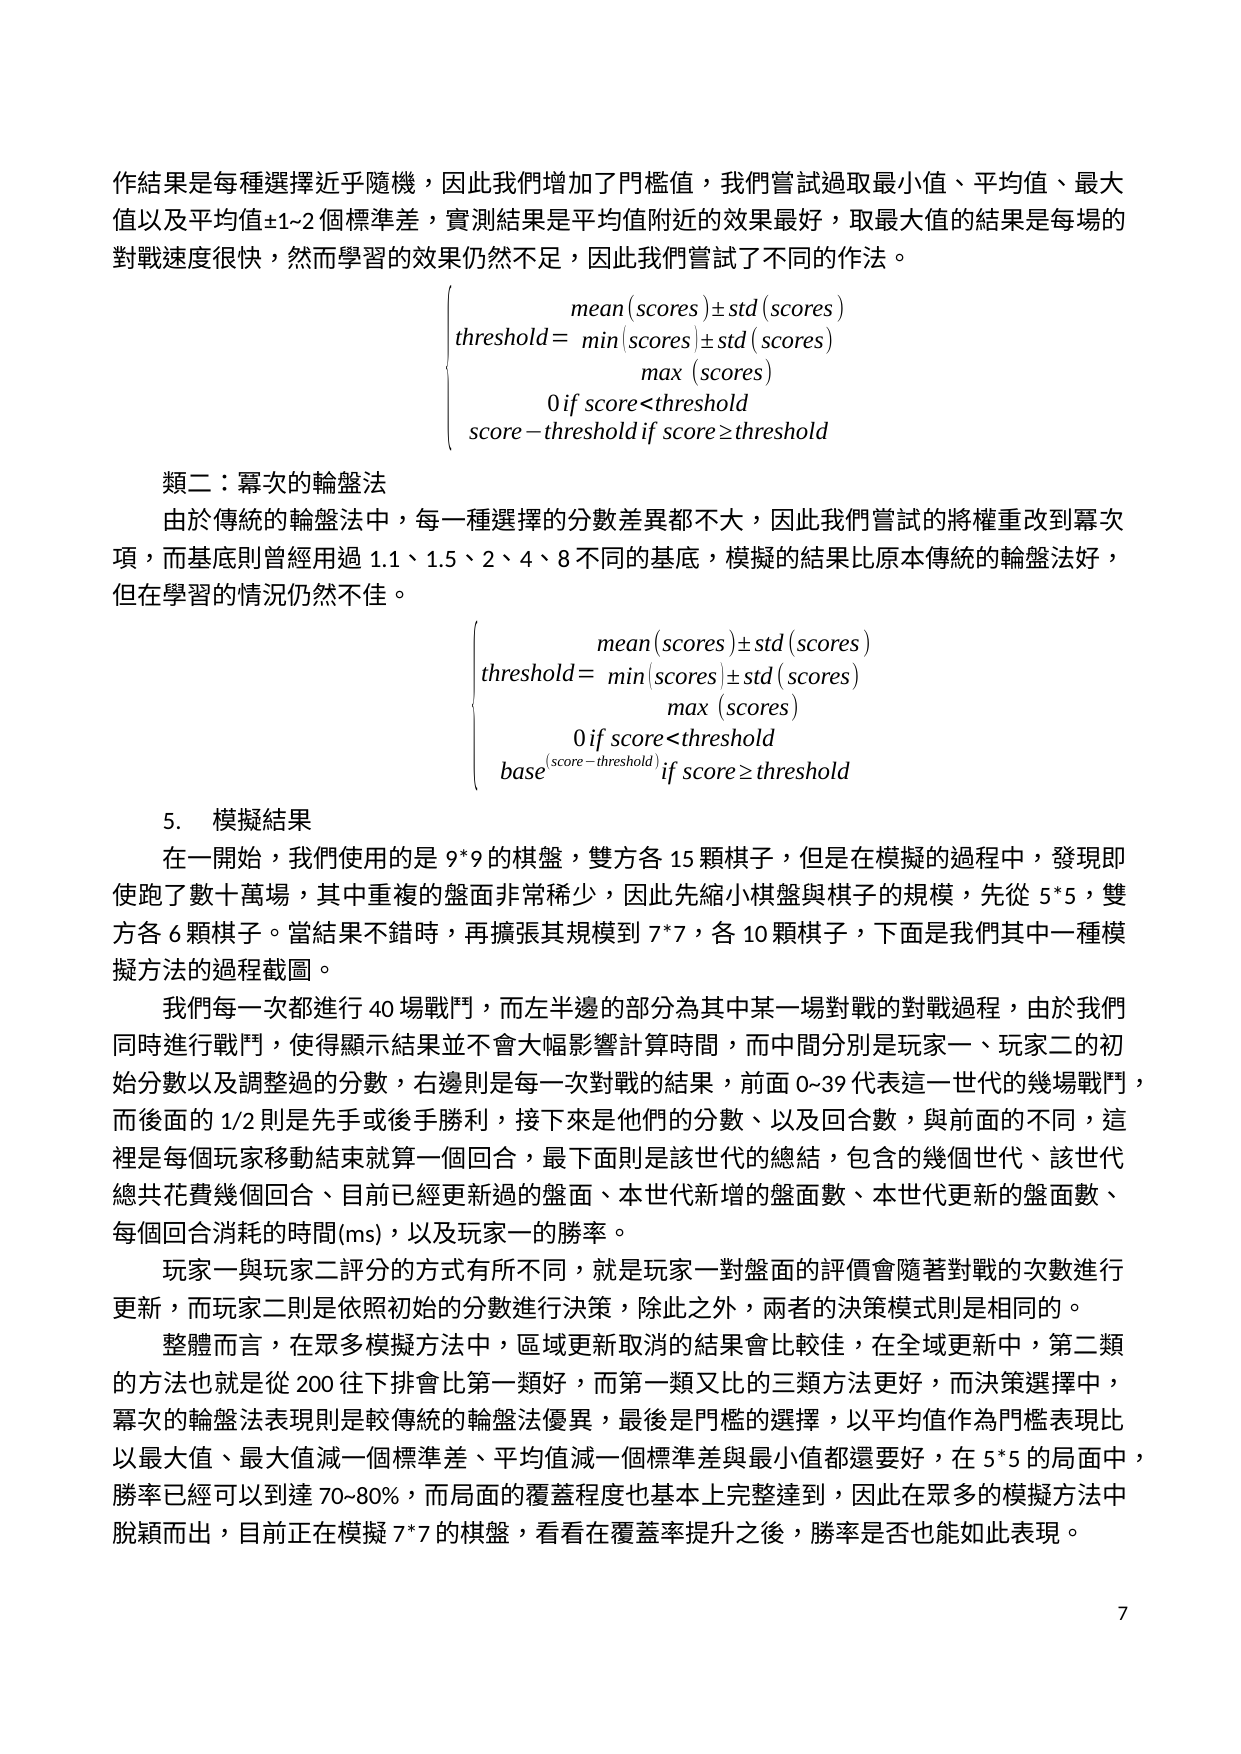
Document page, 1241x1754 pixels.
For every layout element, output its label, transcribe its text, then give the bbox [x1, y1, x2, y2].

text 在一開始，我們使用的是9*9的棋盤，雙方各15顆棋子，但是在模擬的過程中，發現即使跑了數十萬場，其中重複的盤面非常稀少，因此先縮小棋盤與棋子的規模，先從5*5，雙方各6顆棋子。當結果不錯時，再擴張其規模到7*7，各10顆棋子，下面是我們其中一種模擬方法的過程截圖。 [112, 837, 1128, 987]
text 類二：冪次的輪盤法 [112, 462, 1128, 500]
text 由於傳統的輪盤法中，每一種選擇的分數差異都不大，因此我們嘗試的將權重改到冪次項，而基底則曾經用過1.1、1.5、2、4、8不同的基底，模擬的結果比原本傳統的輪盤法好，但在學習的情況仍然不佳。 [112, 500, 1128, 612]
text 玩家一與玩家二評分的方式有所不同，就是玩家一對盤面的評價會隨著對戰的次數進行更新，而玩家二則是依照初始的分數進行決策，除此之外，兩者的決策模式則是相同的。 [112, 1250, 1128, 1325]
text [112, 162, 1128, 275]
text 我們每一次都進行40場戰鬥，而左半邊的部分為其中某一場對戰的對戰過程，由於我們同時進行戰鬥，使得顯示結果並不會大幅影響計算時間，而中間分別是玩家一、玩家二的初始分數以及調整過的分數，右邊則是每一次對戰的結果，前面0~39代表這一世代的幾場戰鬥，而後面的1/2則是先手或後手勝利，接下來是他們的分數、以及回合數，與前面的不同，這裡是每個玩家移動結束就算一個回合，最下面則是該世代的總結，包含的幾個世代、該世代總共花費幾個回合、目前已經更新過的盤面、本世代新增的盤面數、本世代更新的盤面數、每個回合消耗的時間(ms)，以及玩家一的勝率。 [112, 987, 1128, 1250]
text 整體而言，在眾多模擬方法中，區域更新取消的結果會比較佳，在全域更新中，第二類的方法也就是從200往下排會比第一類好，而第一類又比的三類方法更好，而決策選擇中，冪次的輪盤法表現則是較傳統的輪盤法優異，最後是門檻的選擇，以平均值作為門檻表現比以最大值、最大值減一個標準差、平均值減一個標準差與最小值都還要好，在5*5的局面中，勝率已經可以到達70~80%，而局面的覆蓋程度也基本上完整達到，因此在眾多的模擬方法中脫穎而出，目前正在模擬7*7的棋盤，看看在覆蓋率提升之後，勝率是否也能如此表現。 [112, 1325, 1128, 1550]
list 模擬結果 [162, 800, 1128, 837]
